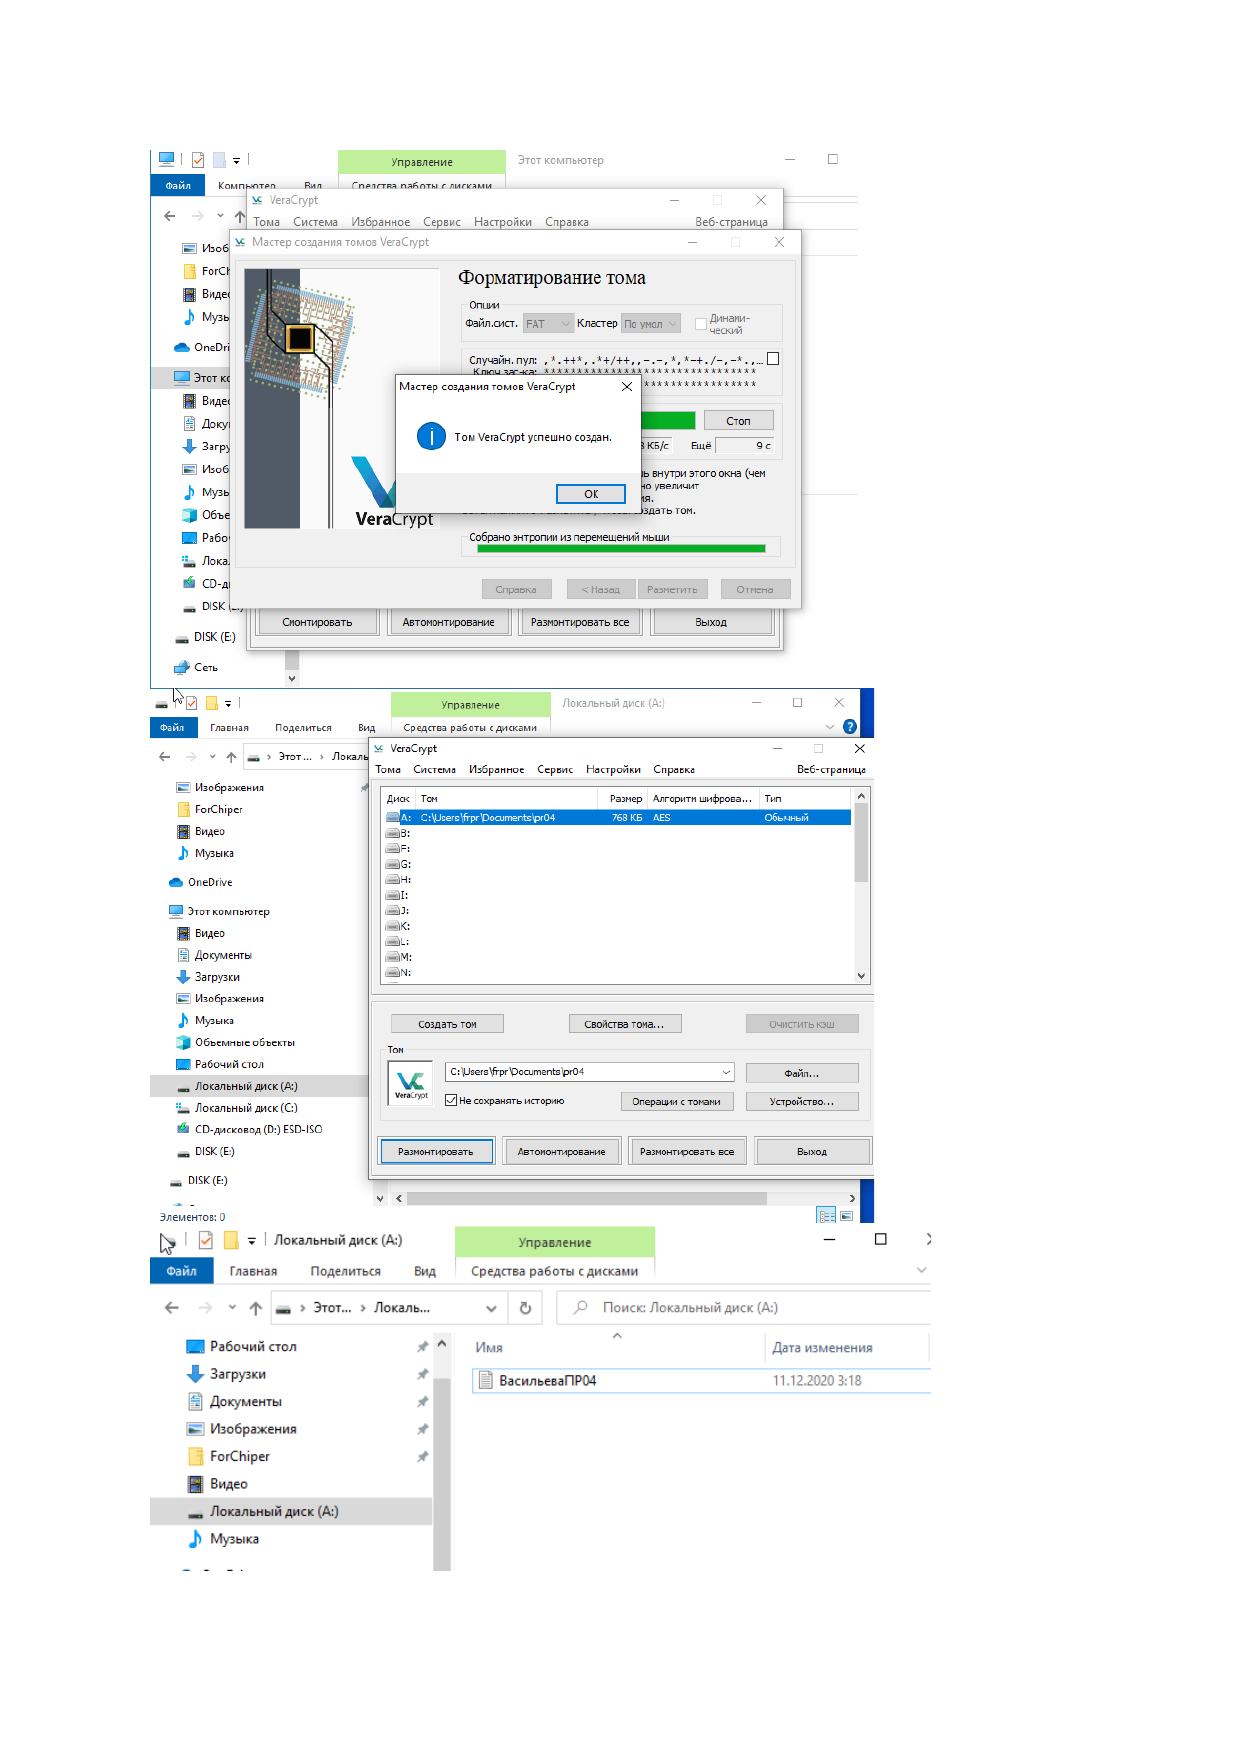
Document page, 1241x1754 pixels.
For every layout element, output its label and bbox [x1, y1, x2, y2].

picture [150, 150, 932, 1571]
